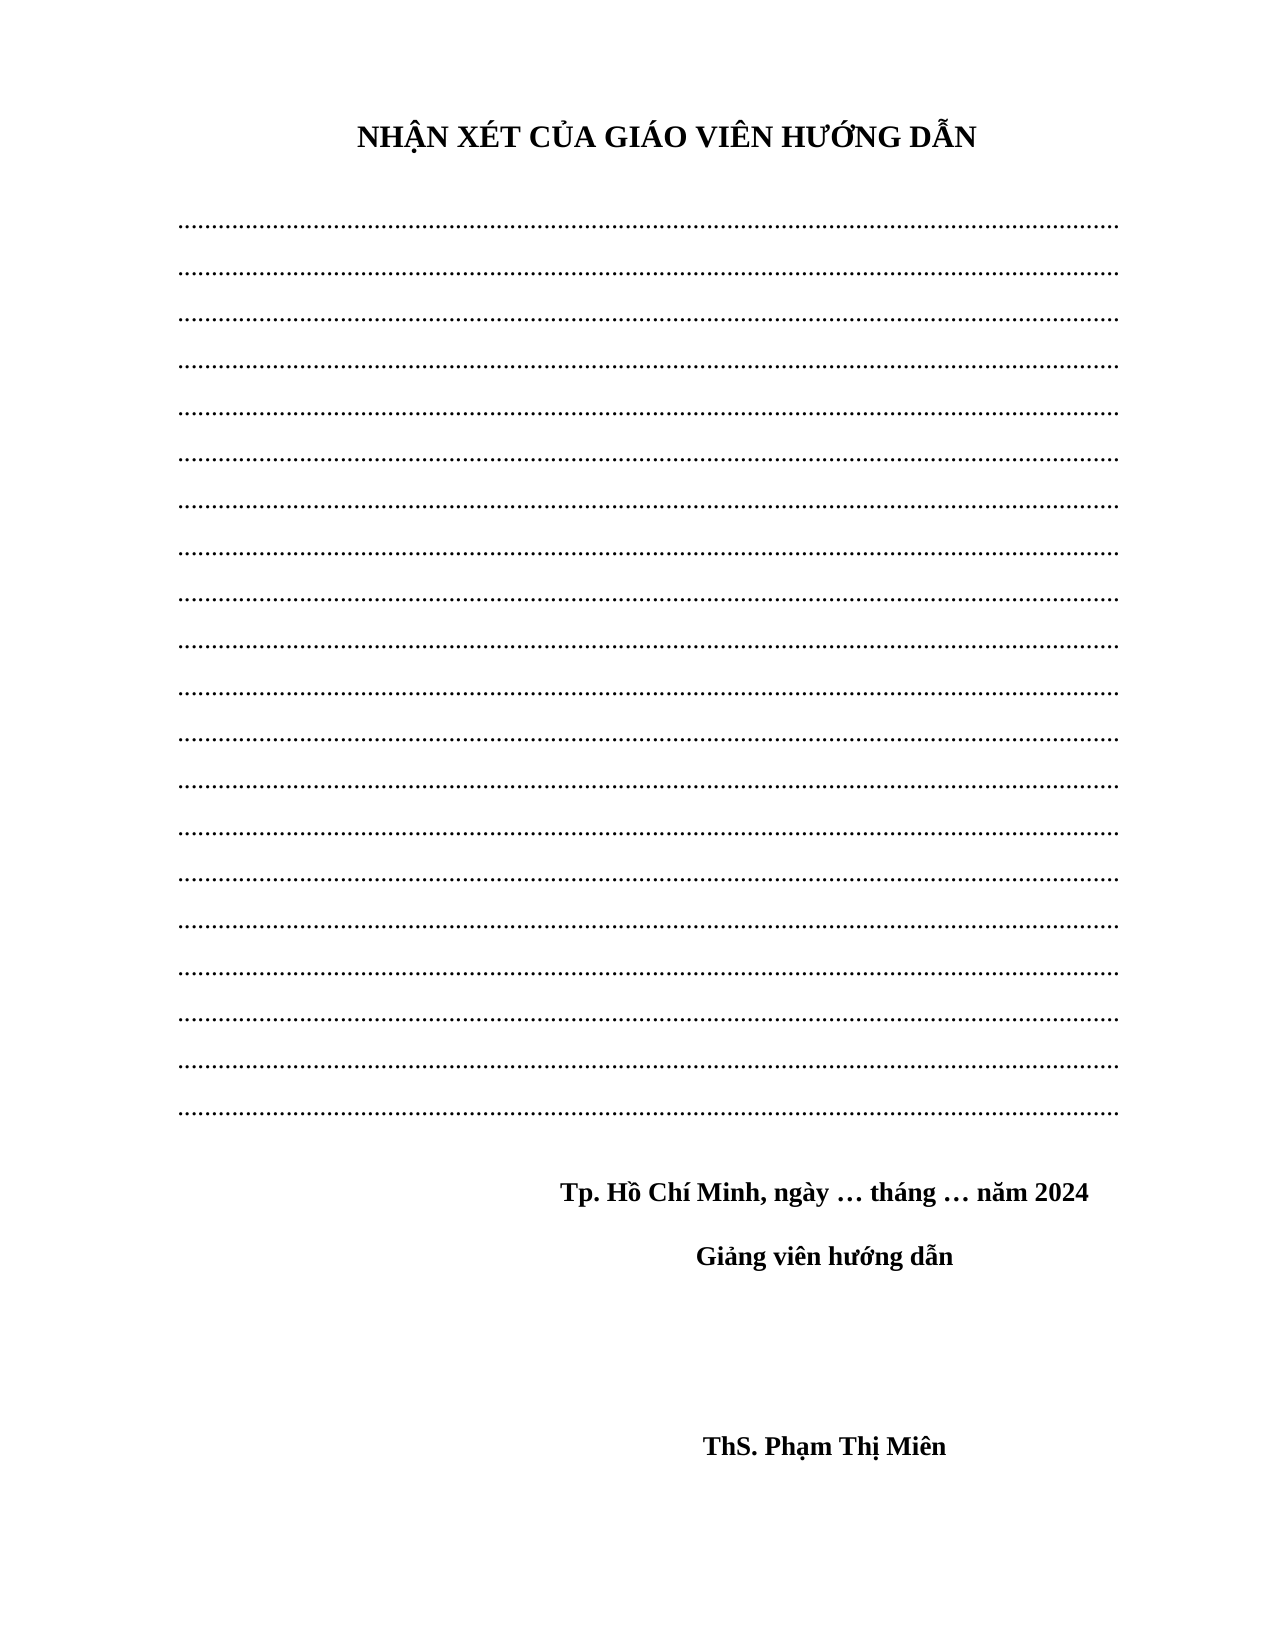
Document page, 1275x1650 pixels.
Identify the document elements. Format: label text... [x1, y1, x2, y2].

text NHẬN XÉT CỦA GIÁO VIÊN HƯỚNG DẪN [177, 118, 1157, 154]
table_header Tp. Hồ Chí Minh, ngày … tháng … năm 2024 Giảng viên hướng dẫn ThS. Phạm Thị Miên [546, 1177, 1138, 1502]
